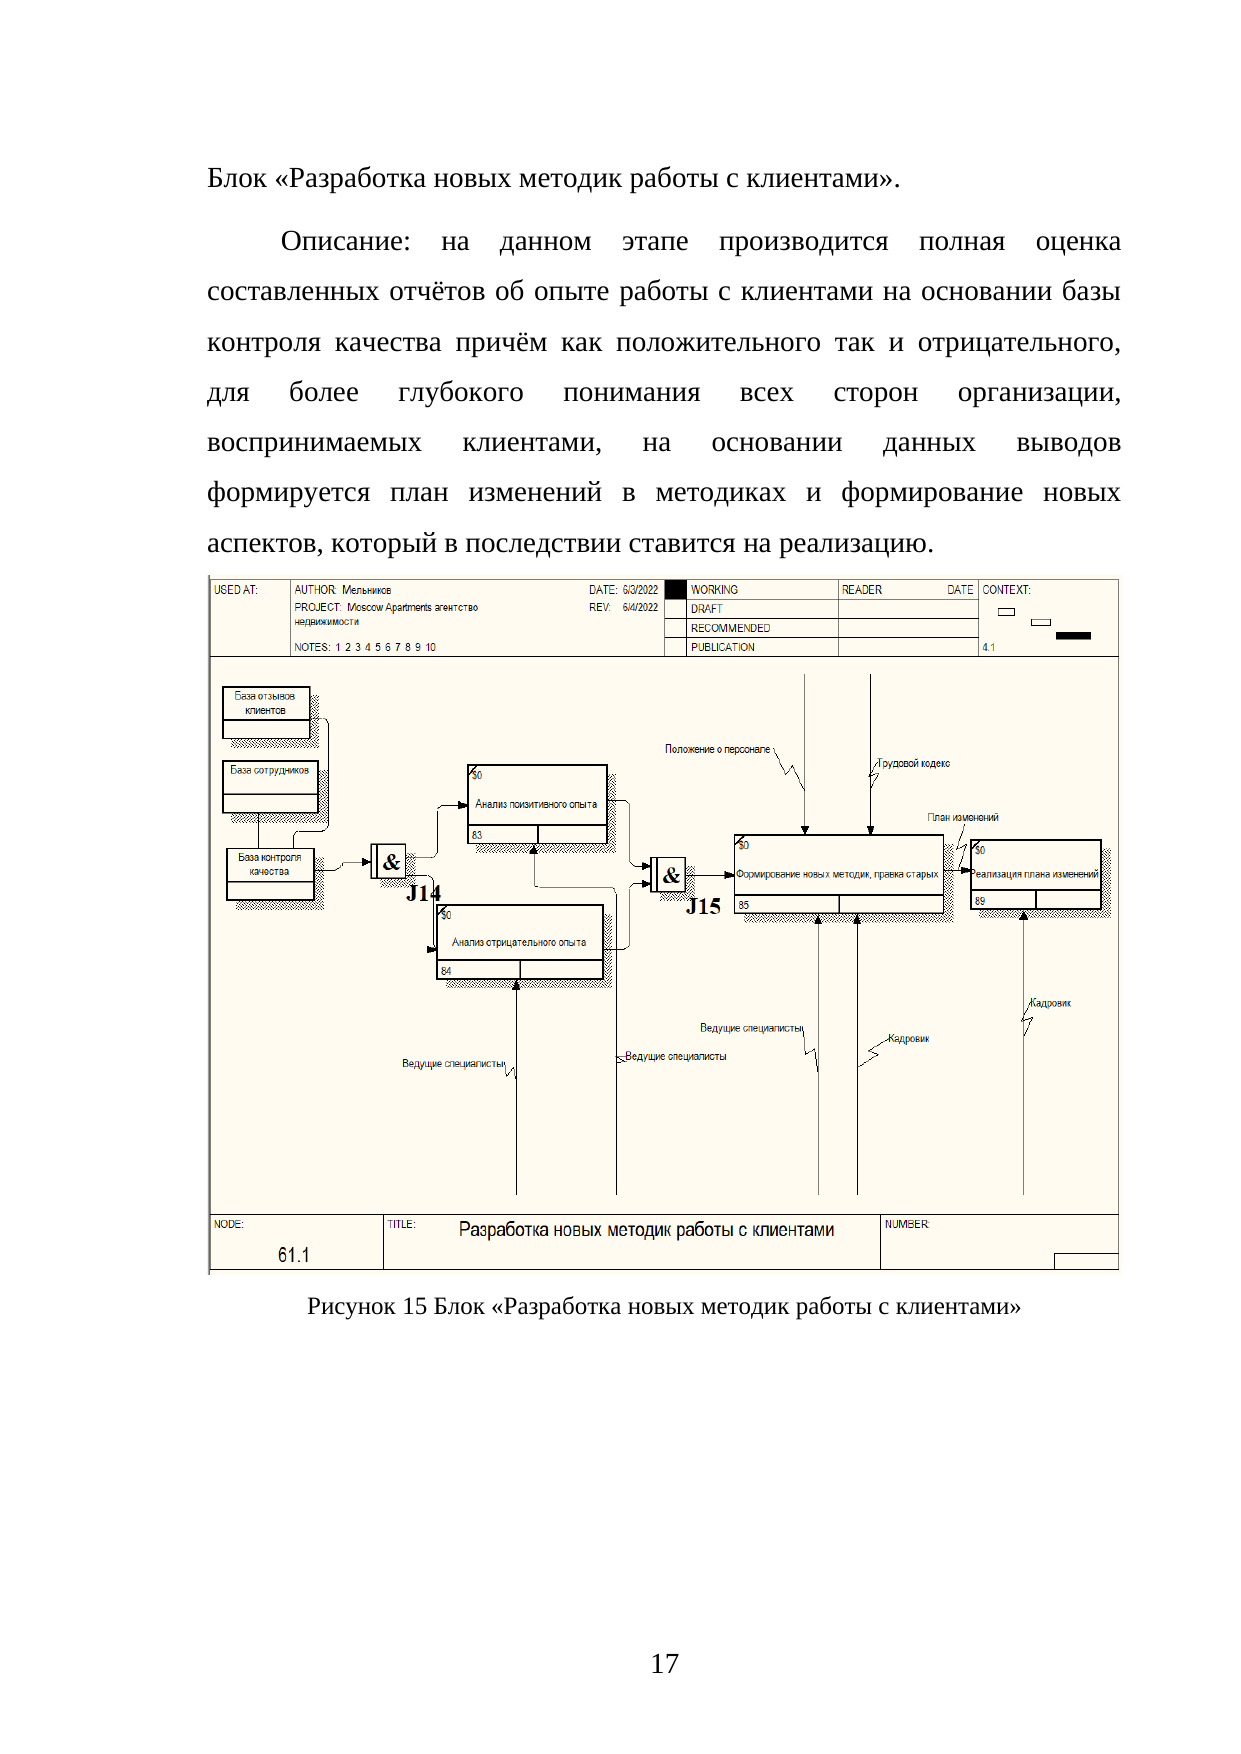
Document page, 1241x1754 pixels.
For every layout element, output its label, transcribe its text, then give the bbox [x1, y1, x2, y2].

text Описание: на данном этапе производится полная оценка составленных отчётов об опыте работы с клиентами на основании базы контроля качества причём как положительного так и отрицательного, для более глубокого понимания всех сторон организации, воспринимаемых клиентами, на основании данных выводов формируется план изменений в методиках и формирование новых аспектов, который в последствии ставится на реализацию. [207, 223, 1122, 558]
subtitle Блок «Разработка новых методик работы с клиентами». [207, 160, 1122, 194]
picture [206, 575, 1123, 1275]
text Рисунок 15 Блок «Разработка новых методик работы с клиентами» [207, 1291, 1122, 1320]
